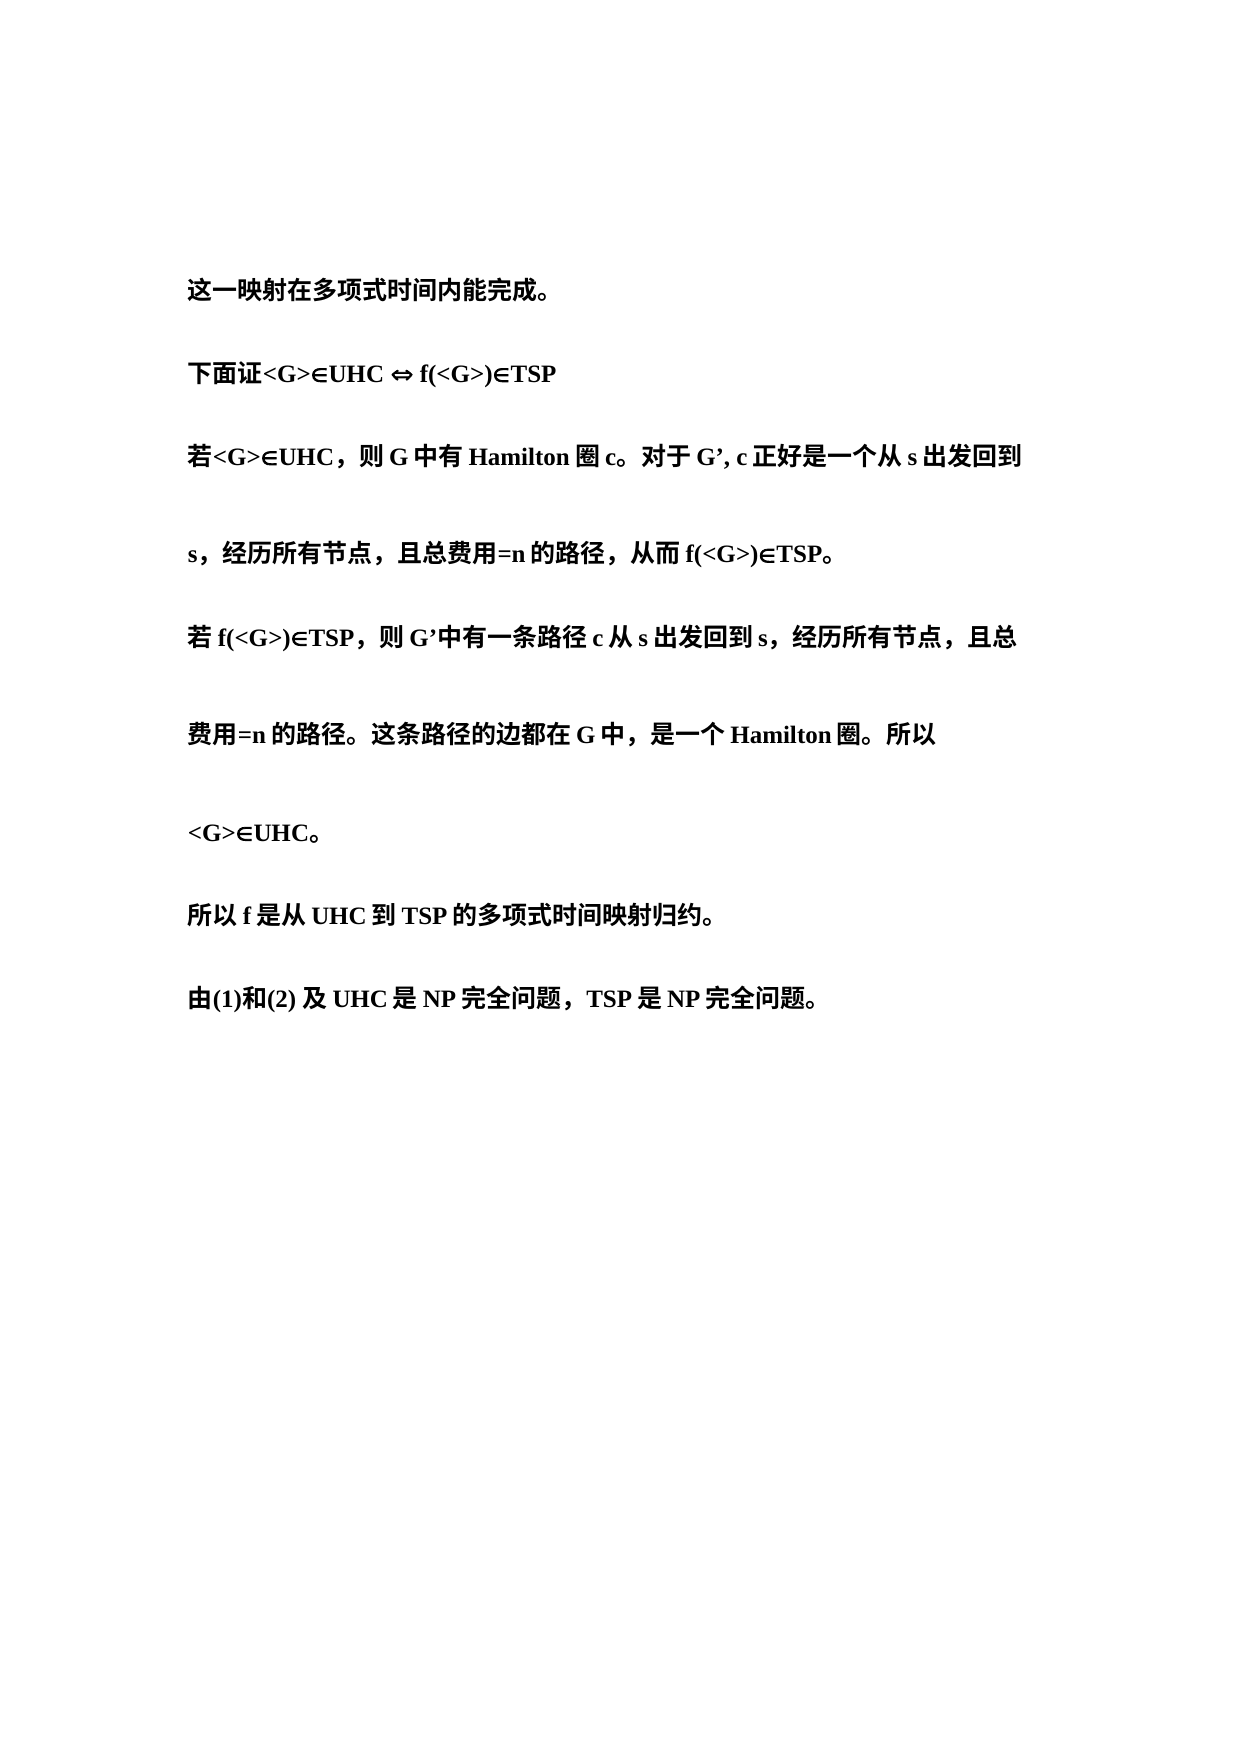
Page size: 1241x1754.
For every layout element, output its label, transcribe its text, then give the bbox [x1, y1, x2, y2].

text 这一映射在多项式时间内能完成。 [188, 256, 1042, 321]
text 由(1)和(2) 及UHC是NP完全问题，TSP是NP完全问题。 [188, 964, 1042, 1029]
text 若<G>UHC，则G中有Hamilton圈c。对于G’, c正好是一个从s出发回到s，经历所有节点，且总费用=n的路径，从而f(<G>)TSP。 [188, 422, 1042, 584]
text 所以f是从UHC到TSP的多项式时间映射归约。 [188, 881, 1042, 946]
text 若f(<G>)TSP，则G’中有一条路径c从s出发回到s，经历所有节点，且总费用=n的路径。这条路径的边都在G中，是一个Hamilton圈。所以<G>UHC。 [188, 603, 1042, 863]
text 下面证<G>UHC f(<G>)TSP [188, 339, 1042, 404]
